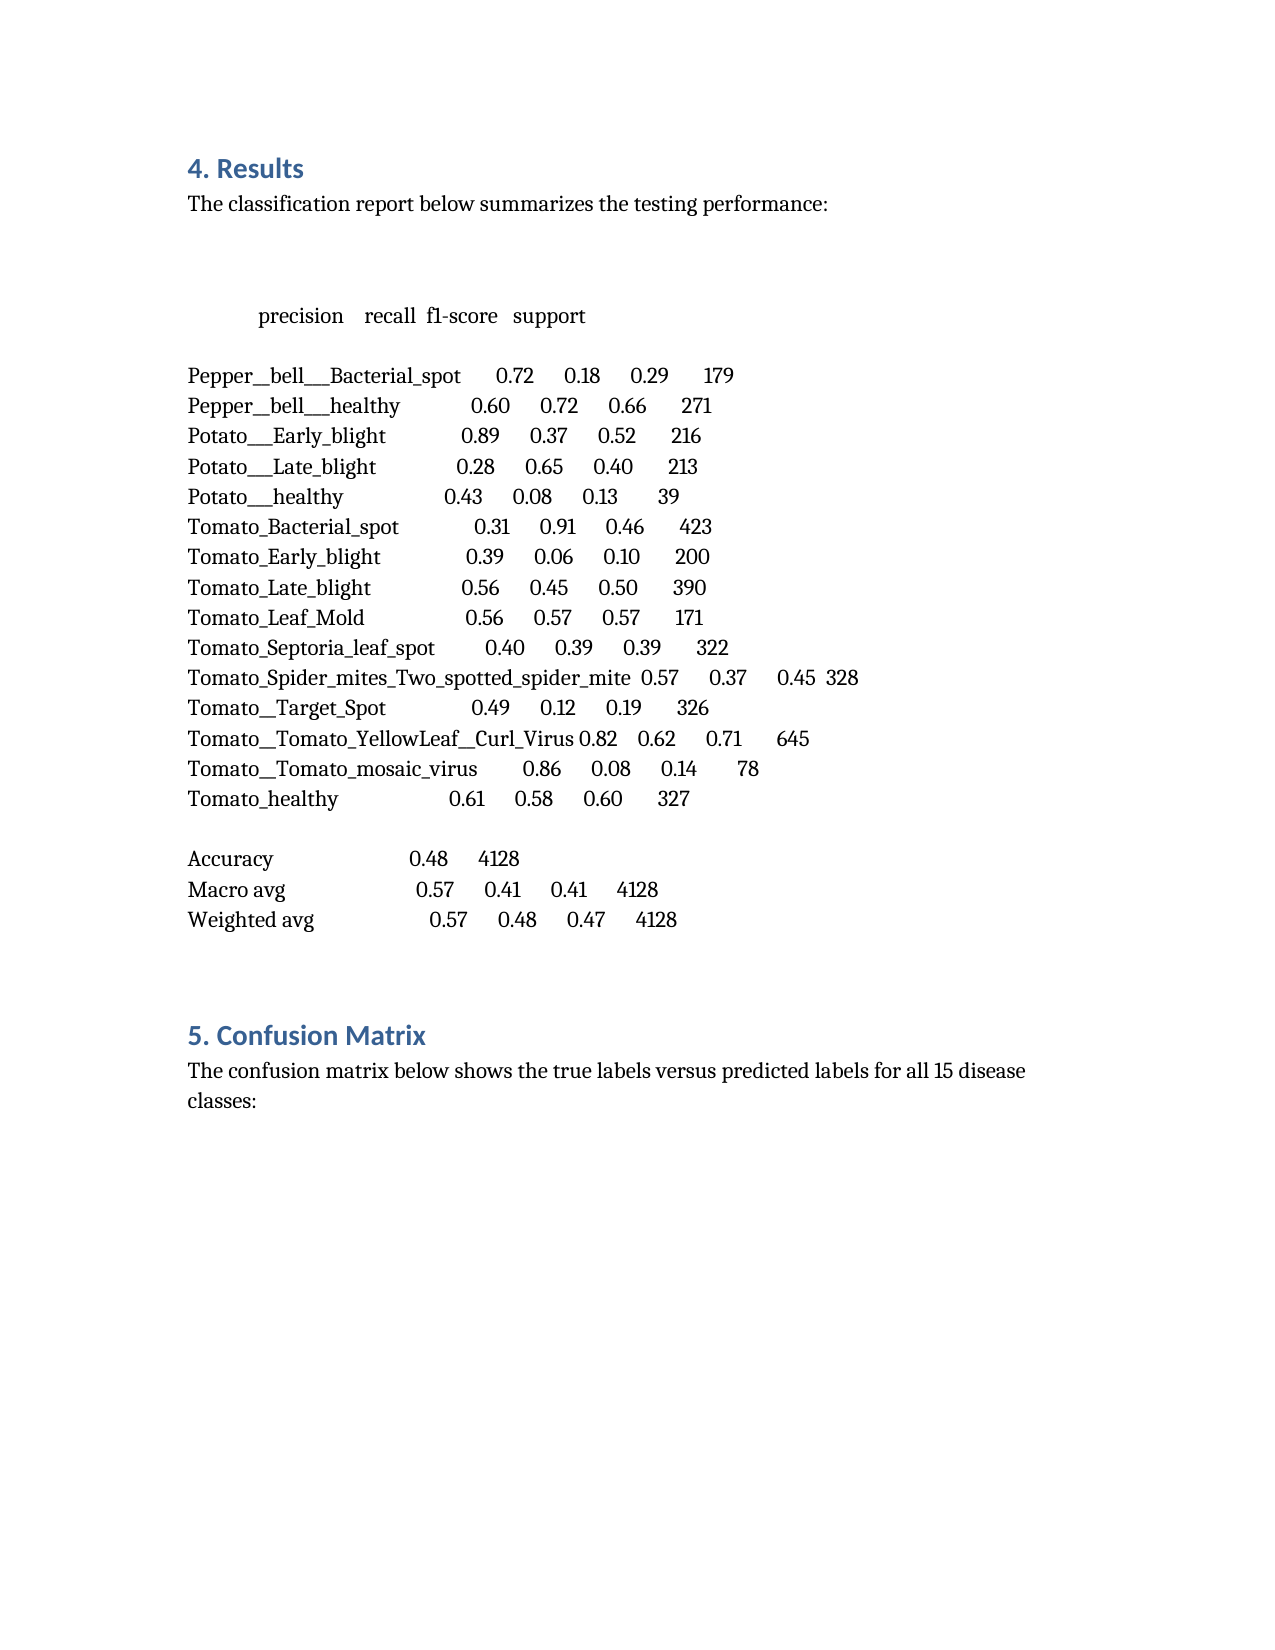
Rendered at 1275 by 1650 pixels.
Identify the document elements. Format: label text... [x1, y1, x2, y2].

text The confusion matrix below shows the true labels versus predicted labels for all 15 disease classes: [187, 1058, 1087, 1114]
subtitle 4. Results [187, 150, 1087, 186]
text The classification report below summarizes the testing performance: [187, 191, 1087, 247]
text precision recall f1-score support Pepper__bell___Bacterial_spot 0.72 0.18 0.29 179 Pepper__bell___healthy 0.60 0.72 0.66 271 Potato___Early_blight 0.89 0.37 0.52 216 Potato___Late_blight 0.28 0.65 0.40 213 Potato___healthy 0.43 0.08 0.13 39 Tomato_Bacterial_spot 0.31 0.91 0.46 423 Tomato_Early_blight 0.39 0.06 0.10 200 Tomato_Late_blight 0.56 0.45 0.50 390 Tomato_Leaf_Mold 0.56 0.57 0.57 171 Tomato_Septoria_leaf_spot 0.40 0.39 0.39 322 Tomato_Spider_mites_Two_spotted_spider_mite 0.57 0.37 0.45 328 Tomato__Target_Spot 0.49 0.12 0.19 326 Tomato__Tomato_YellowLeaf__Curl_Virus 0.82 0.62 0.71 645 Tomato__Tomato_mosaic_virus 0.86 0.08 0.14 78 Tomato_healthy 0.61 0.58 0.60 327 Accuracy 0.48 4128 Macro avg 0.57 0.41 0.41 4128 Weighted avg 0.57 0.48 0.47 4128 [187, 272, 1087, 963]
subtitle 5. Confusion Matrix [187, 1017, 1087, 1053]
